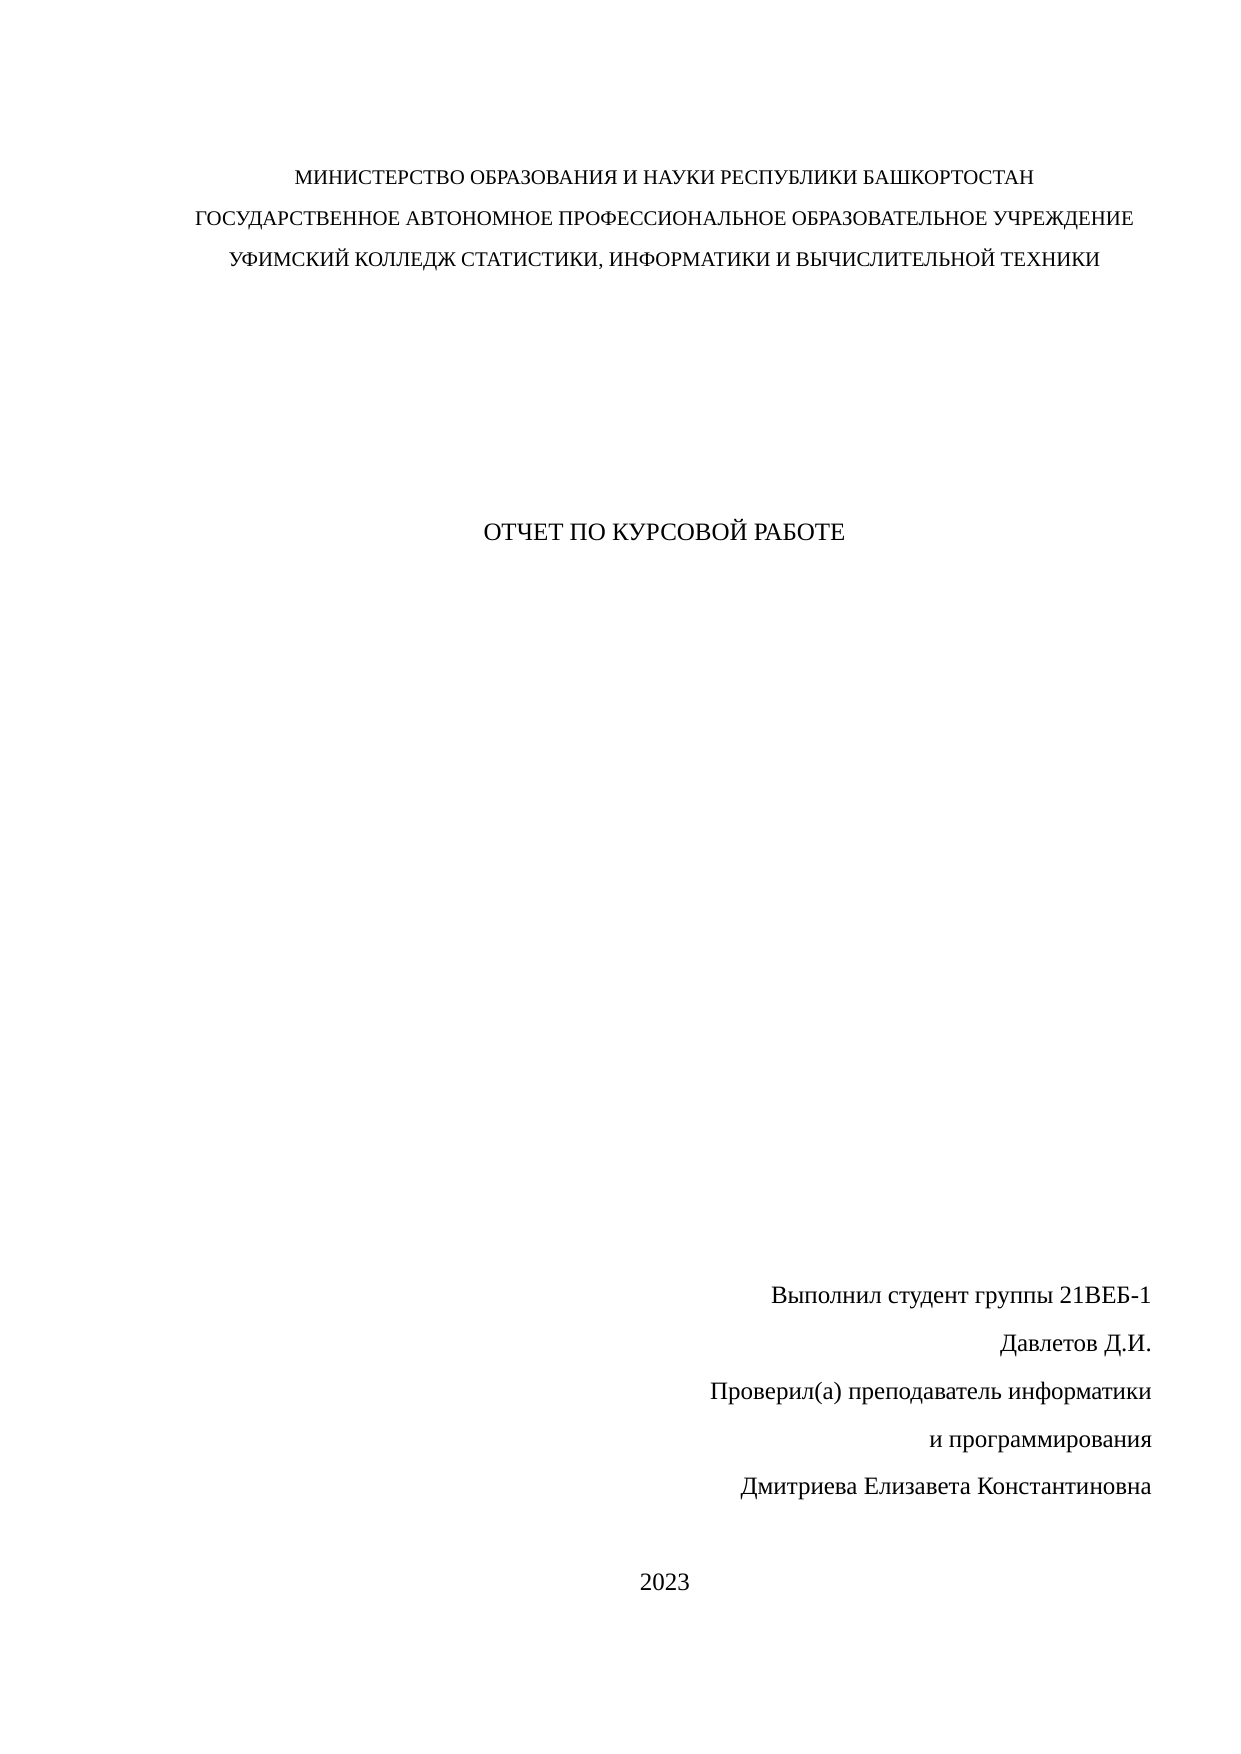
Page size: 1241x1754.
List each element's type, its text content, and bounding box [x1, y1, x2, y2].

text Выполнил студент группы 21ВЕБ-1 [177, 1281, 1152, 1309]
text Давлетов Д.И. [177, 1328, 1152, 1357]
text ОТЧЕТ ПО КУРСОВОЙ РАБОТЕ [177, 517, 1152, 546]
text 2023 [177, 1567, 1152, 1596]
text и программирования [177, 1424, 1152, 1452]
text Дмитриева Елизавета Константиновна [177, 1471, 1152, 1500]
text Государственное автономное ПРОФЕССИОНАЛЬНОЕ ОБРАЗОВАТЕЛЬНОЕ УЧРЕЖДЕНИЕ [177, 206, 1152, 230]
text МИНИСТЕРСТВО ОБРАЗОВАНИЯ и науки РЕСПУБЛИКИ БАШКОРТОСТАН [177, 165, 1152, 189]
text Проверил(а) преподаватель информатики [177, 1376, 1152, 1405]
text УФИМСКИЙ КОЛЛЕДЖ СТАТИСТИКИ, ИНФОРМАТИКИ И ВЫЧИСЛИТЕЛЬНОЙ ТЕХНИКИ [177, 246, 1152, 271]
